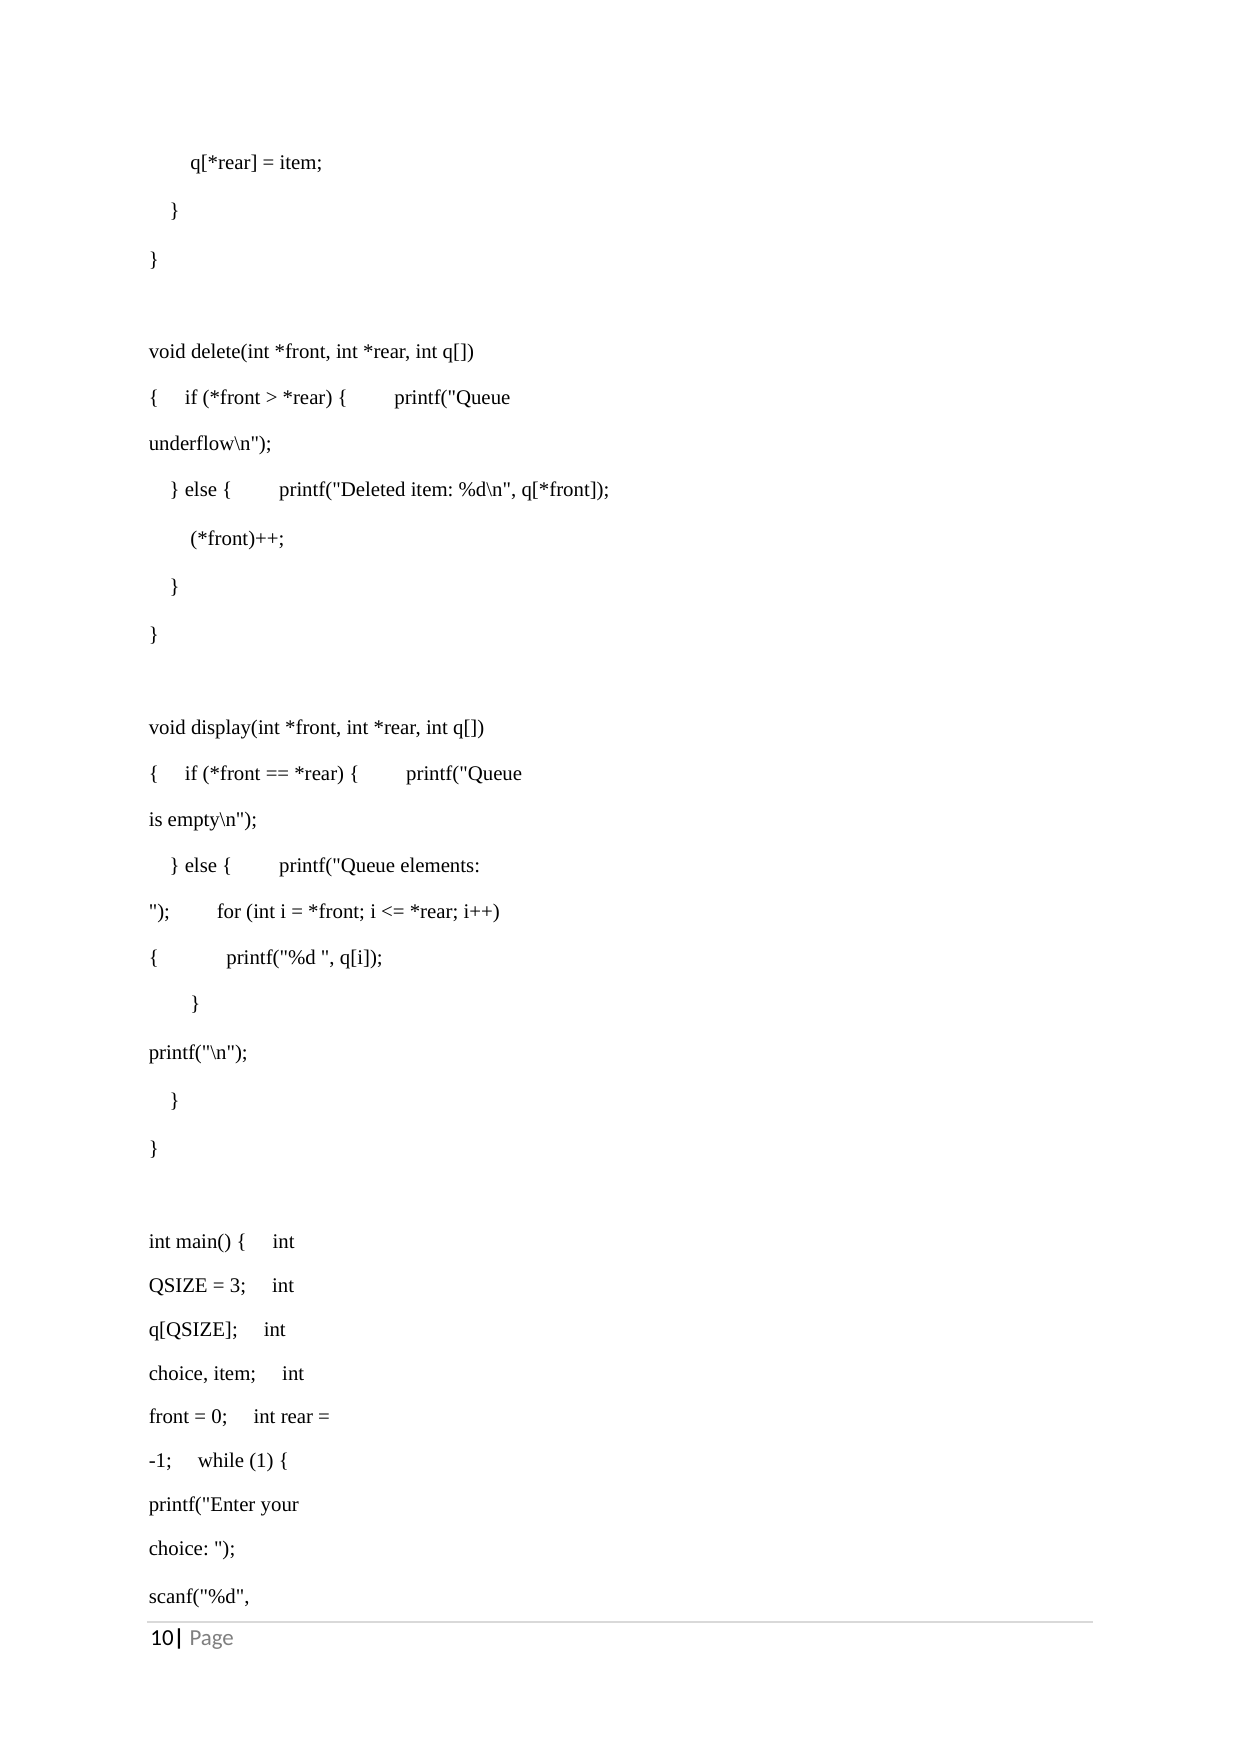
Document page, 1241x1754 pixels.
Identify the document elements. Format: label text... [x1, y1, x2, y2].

text choice: "); [148, 1536, 1123, 1559]
text q[*rear] = item; [148, 150, 1123, 174]
text } else { printf("Queue elements: "); for (int i = *front; i <= *rear; i++) { printf("%d ", q[i]); [148, 853, 500, 969]
text void display(int *front, int *rear, int q[]) { if (*front == *rear) { printf("Queue is empty\n"); [148, 715, 538, 831]
text } else { printf("Deleted item: %d\n", q[*front]); [148, 477, 610, 501]
text scanf("%d", [148, 1584, 1123, 1608]
text } [148, 991, 1123, 1015]
text (*front)++; [148, 525, 1123, 549]
text } [148, 198, 1123, 222]
text void delete(int *front, int *rear, int q[]) { if (*front > *rear) { printf("Queue underflow\n"); [148, 339, 527, 455]
text } [148, 574, 1123, 598]
text } [148, 246, 1123, 271]
text int main() { int QSIZE = 3; int q[QSIZE]; int choice, item; int front = 0; int rear = -1; while (1) { printf("Enter your [148, 1229, 331, 1516]
text } [148, 1088, 1123, 1112]
text } [148, 1136, 1123, 1160]
text } [148, 622, 1123, 646]
text printf("\n"); [148, 1039, 1123, 1064]
